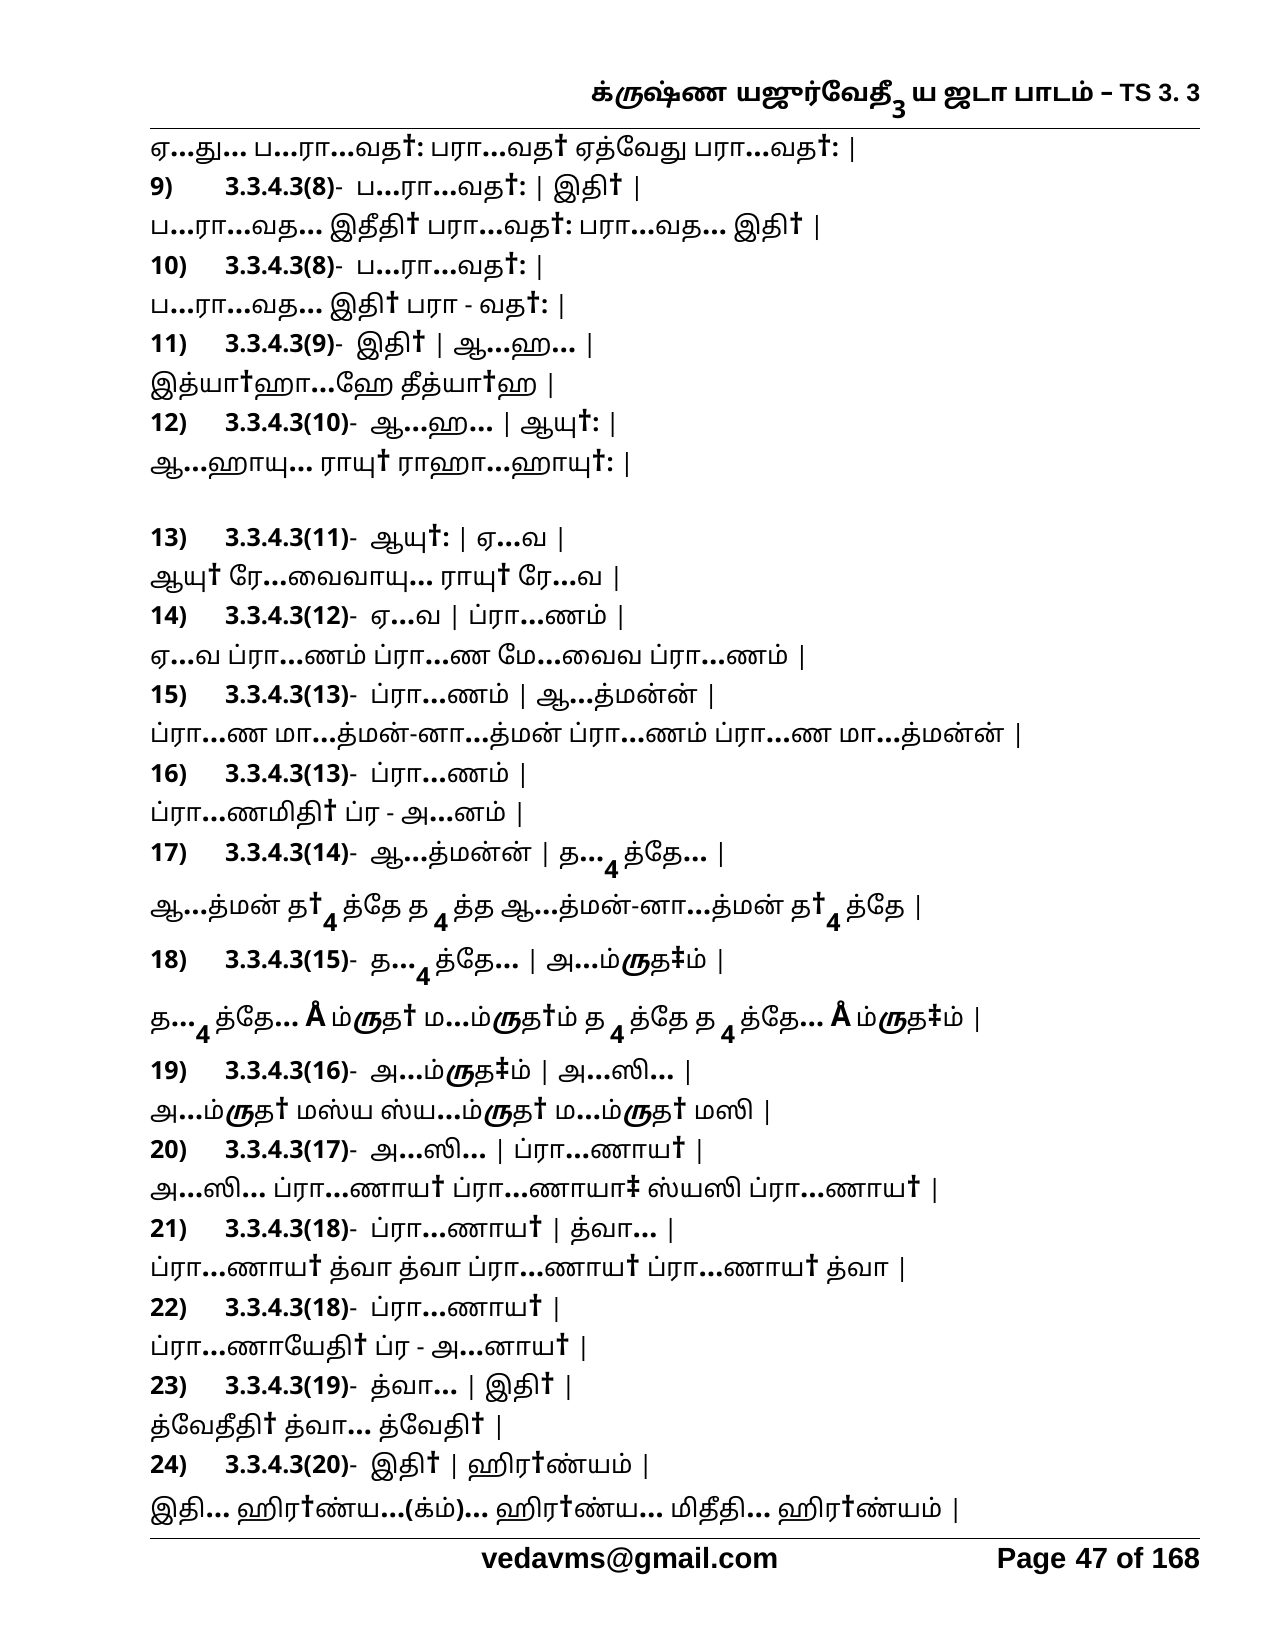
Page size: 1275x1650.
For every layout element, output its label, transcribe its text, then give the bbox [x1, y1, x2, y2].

text 22) 3.3.4.3(18)- ப்ரா…ணாய† | [150, 1289, 1200, 1327]
text இதி… ஹிர†ண்ய…(க்ம்)… ஹிர†ண்ய… மிதீதி… ஹிர†ண்யம் | [150, 1486, 1200, 1528]
text 23) 3.3.4.3(19)- த்வா… | இதி† | [150, 1368, 1200, 1406]
text ப…ரா…வத… இதி† பரா - வத†: | [150, 287, 1200, 324]
text ஆயு† ரே…வைவாயு… ராயு† ரே…வ | [150, 559, 1200, 596]
text 13) 3.3.4.3(11)- ஆயு†: | ஏ…வ | [150, 519, 1200, 557]
text த…4த்தே… Åம்ருத† ம…ம்ருத†ம் த4த்தே த4த்தே… Åம்ருத‡ம் | [150, 995, 1200, 1050]
text 14) 3.3.4.3(12)- ஏ…வ | ப்ரா…ணம் | [150, 598, 1200, 636]
text 18) 3.3.4.3(15)- த…4த்தே… | அ…ம்ருத‡ம் | [150, 941, 1200, 992]
text 21) 3.3.4.3(18)- ப்ரா…ணாய† | த்வா… | [150, 1211, 1200, 1248]
text ஆ…ஹாயு… ராயு† ராஹா…ஹாயு†: | [150, 444, 1200, 482]
text 9) 3.3.4.3(8)- ப…ரா…வத†: | இதி† | [150, 168, 1200, 206]
text ப…ரா…வத… இதீதி† பரா…வத†: பரா…வத… இதி† | [150, 208, 1200, 245]
text ஏ…வ ப்ரா…ணம் ப்ரா…ண மே…வைவ ப்ரா…ணம் | [150, 637, 1200, 675]
text 12) 3.3.4.3(10)- ஆ…ஹ… | ஆயு†: | [150, 405, 1200, 442]
text 20) 3.3.4.3(17)- அ…ஸி… | ப்ரா…ணாய† | [150, 1132, 1200, 1169]
text 11) 3.3.4.3(9)- இதி† | ஆ…ஹ… | [150, 326, 1200, 363]
text அ…ம்ருத† மஸ்ய ஸ்ய…ம்ருத† ம…ம்ருத† மஸி | [150, 1092, 1200, 1130]
text ப்ரா…ண மா…த்மன்-னா…த்மன் ப்ரா…ணம் ப்ரா…ண மா…த்மன்ன் | [150, 716, 1200, 754]
text ப்ரா…ணமிதி† ப்ர - அ…னம் | [150, 795, 1200, 832]
text 17) 3.3.4.3(14)- ஆ…த்மன்ன் | த…4த்தே… | [150, 834, 1200, 885]
text 10) 3.3.4.3(8)- ப…ரா…வத†: | [150, 247, 1200, 285]
text இத்யா†ஹா…ஹே தீத்யா†ஹ | [150, 365, 1200, 403]
text 19) 3.3.4.3(16)- அ…ம்ருத‡ம் | அ…ஸி… | [150, 1053, 1200, 1091]
text 15) 3.3.4.3(13)- ப்ரா…ணம் | ஆ…த்மன்ன் | [150, 677, 1200, 714]
text ஆ…த்மன் த†4த்தே த4த்த ஆ…த்மன்-னா…த்மன் த†4த்தே | [150, 888, 1200, 939]
text ப்ரா…ணாய† த்வா த்வா ப்ரா…ணாய† ப்ரா…ணாய† த்வா | [150, 1250, 1200, 1287]
text த்வேதீதி† த்வா… த்வேதி† | [150, 1407, 1200, 1445]
text ஏ…து… ப…ரா…வத†: பரா…வத† ஏத்வேது பரா…வத†: | [150, 129, 1200, 167]
text ப்ரா…ணாயேதி† ப்ர - அ…னாய† | [150, 1329, 1200, 1366]
text 16) 3.3.4.3(13)- ப்ரா…ணம் | [150, 756, 1200, 793]
text அ…ஸி… ப்ரா…ணாய† ப்ரா…ணாயா‡ ஸ்யஸி ப்ரா…ணாய† | [150, 1171, 1200, 1209]
text 24) 3.3.4.3(20)- இதி† | ஹிர†ண்யம் | [150, 1447, 1200, 1484]
